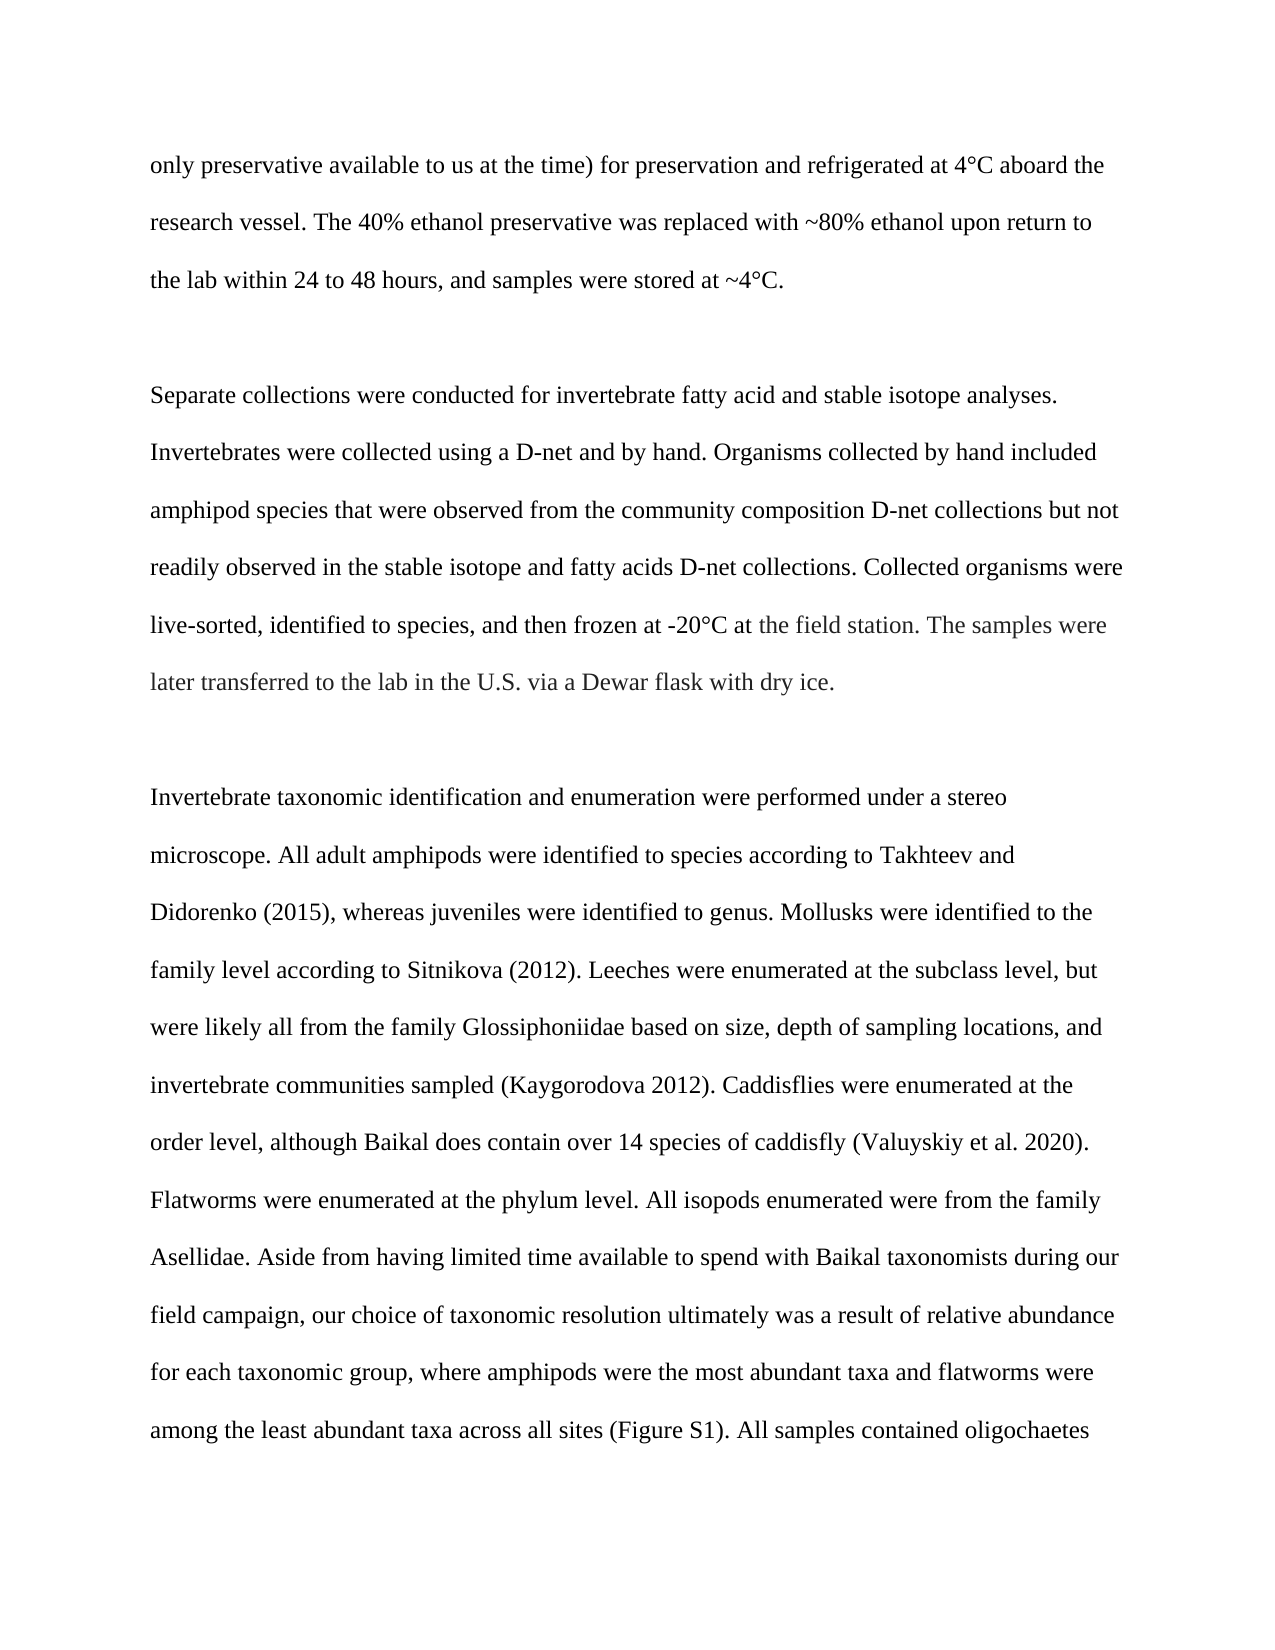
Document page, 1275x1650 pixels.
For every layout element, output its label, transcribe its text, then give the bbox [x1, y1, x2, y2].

text Separate collections were conducted for invertebrate fatty acid and stable isotope analyses. Invertebrates were collected using a D-net and by hand. Organisms collected by hand included amphipod species that were observed from the community composition D-net collections but not readily observed in the stable isotope and fatty acids D-net collections. Collected organisms were live-sorted, identified to species, and then frozen at -20°C at the field station. The samples were later transferred to the lab in the U.S. via a Dewar flask with dry ice. [150, 380, 1125, 696]
